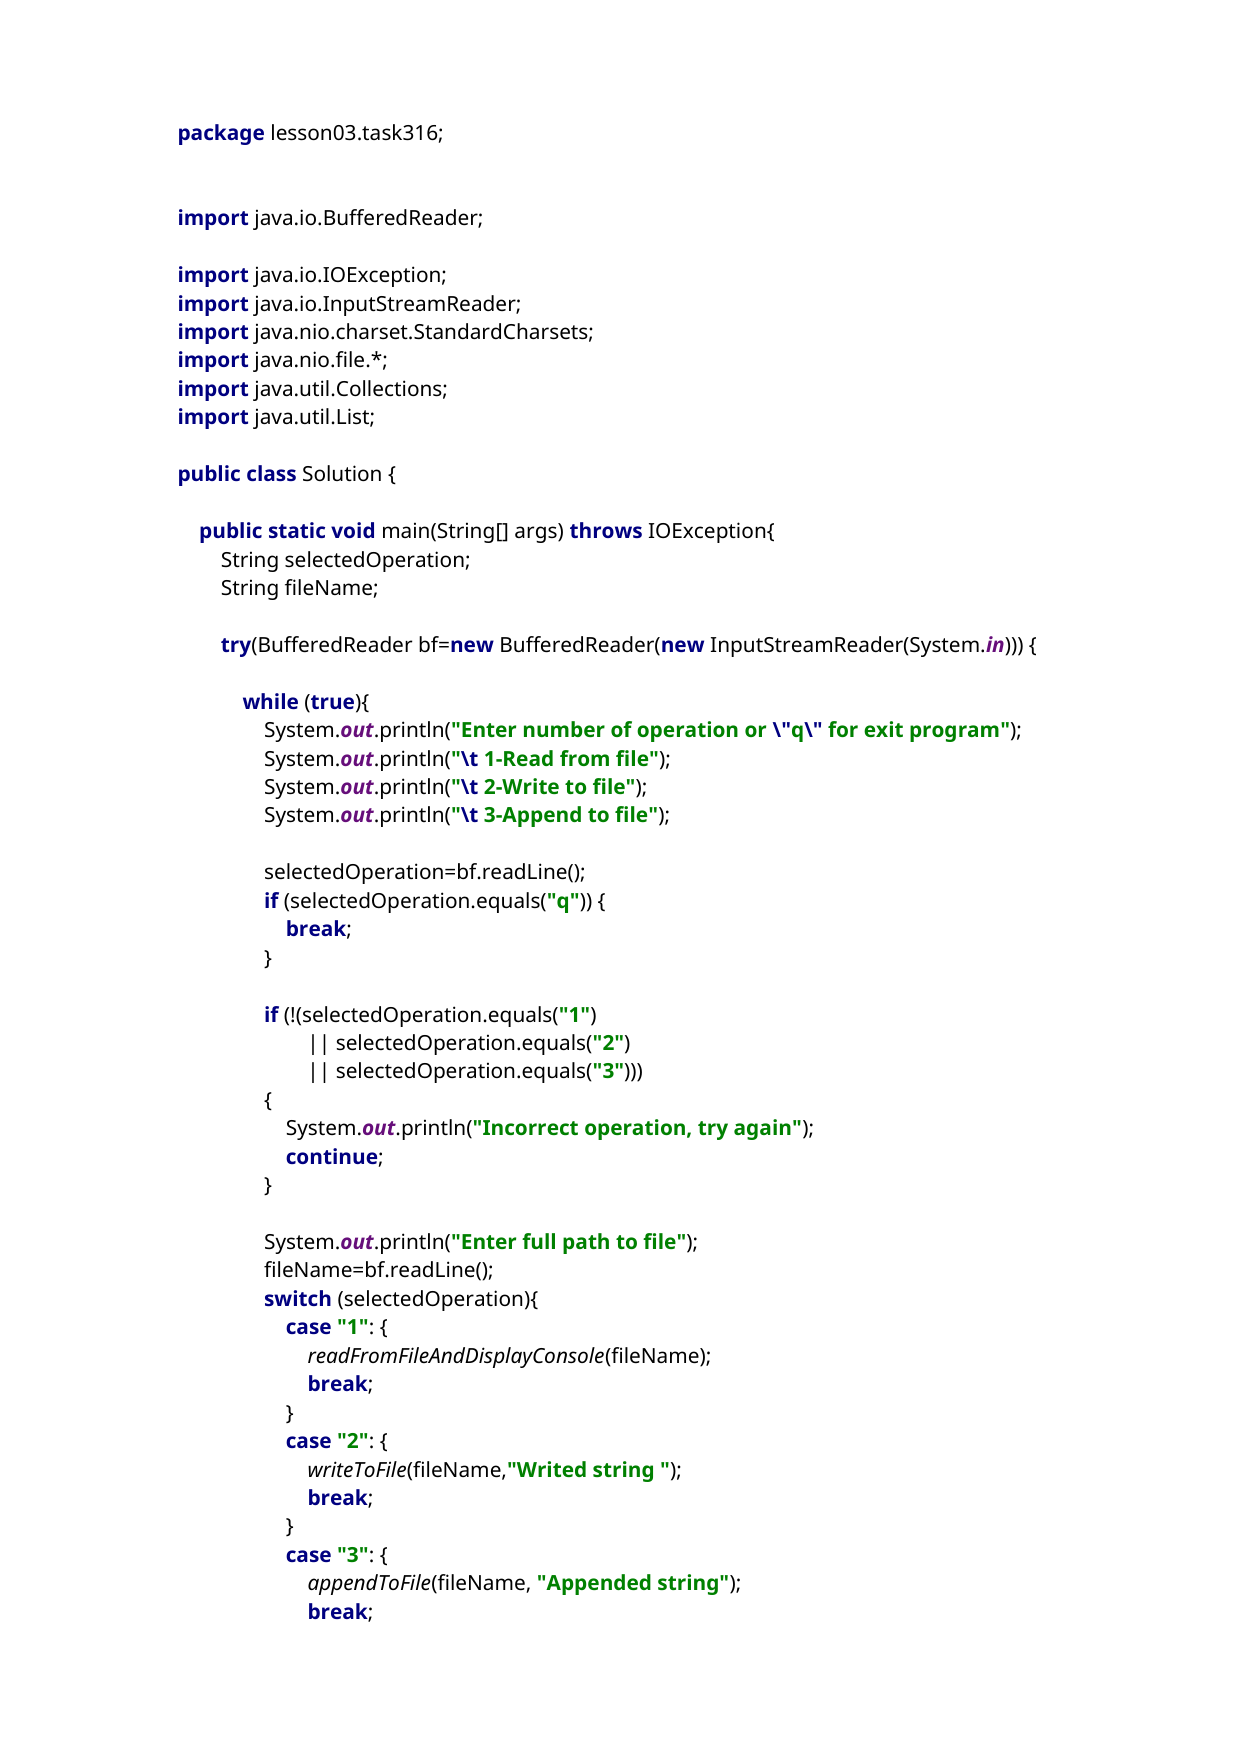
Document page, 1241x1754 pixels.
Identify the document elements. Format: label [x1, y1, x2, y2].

text [177, 118, 1152, 1625]
